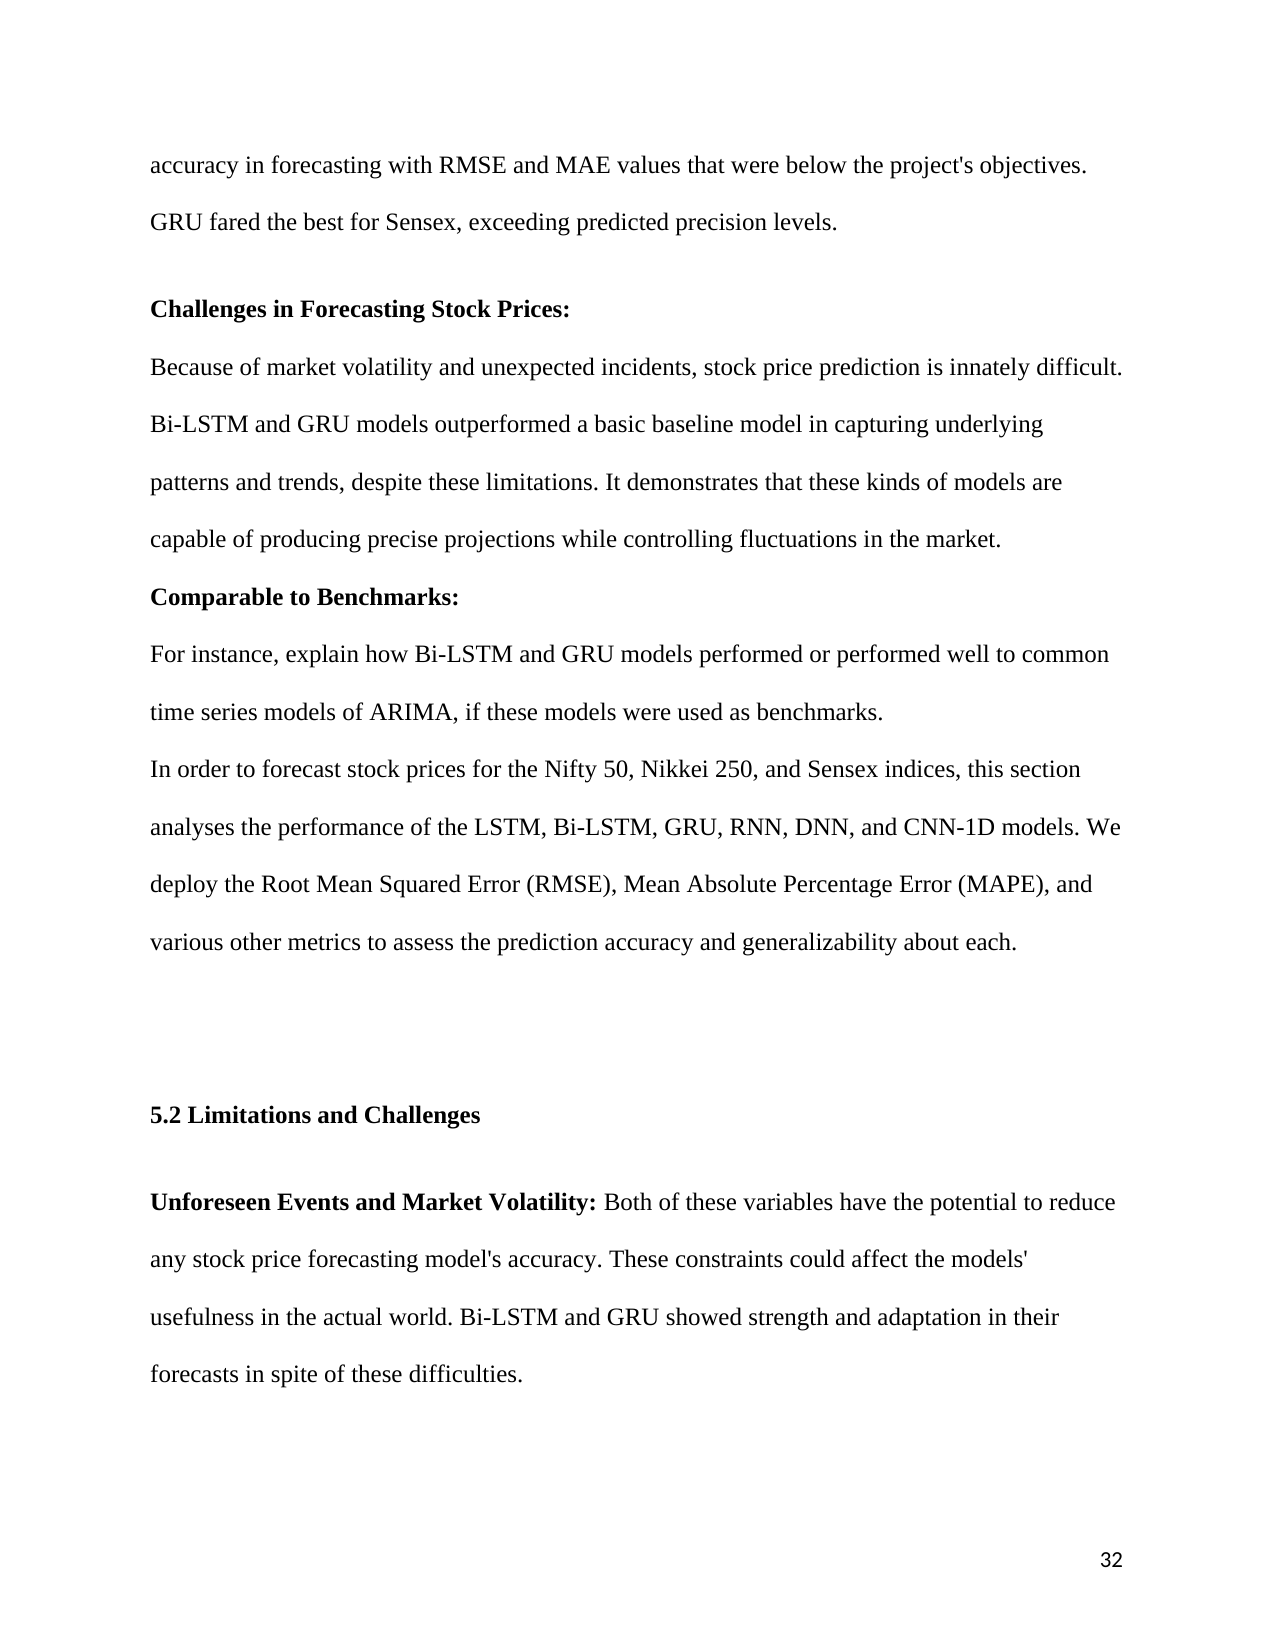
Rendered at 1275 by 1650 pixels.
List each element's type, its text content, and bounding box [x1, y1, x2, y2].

text Because of market volatility and unexpected incidents, stock price prediction is innately difficult. Bi-LSTM and GRU models outperformed a basic baseline model in capturing underlying patterns and trends, despite these limitations. It demonstrates that these kinds of models are capable of producing precise projections while controlling fluctuations in the market. Comparable to Benchmarks: For instance, explain how Bi-LSTM and GRU models performed or performed well to common time series models of ARIMA, if these models were used as benchmarks. In order to forecast stock prices for the Nifty 50, Nikkei 250, and Sensex indices, this section analyses the performance of the LSTM, Bi-LSTM, GRU, RNN, DNN, and CNN-1D models. We deploy the Root Mean Squared Error (RMSE), Mean Absolute Percentage Error (MAPE), and various other metrics to assess the prediction accuracy and generalizability about each. [150, 352, 1125, 955]
text Challenges in Forecasting Stock Prices: [150, 294, 1125, 323]
subtitle 5.2 Limitations and Challenges [150, 1100, 1125, 1129]
text Unforeseen Events and Market Volatility: Both of these variables have the potential to reduce any stock price forecasting model's accuracy. These constraints could affect the models' usefulness in the actual world. Bi-LSTM and GRU showed strength and adaptation in their forecasts in spite of these difficulties. [150, 1187, 1125, 1388]
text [150, 150, 1125, 236]
